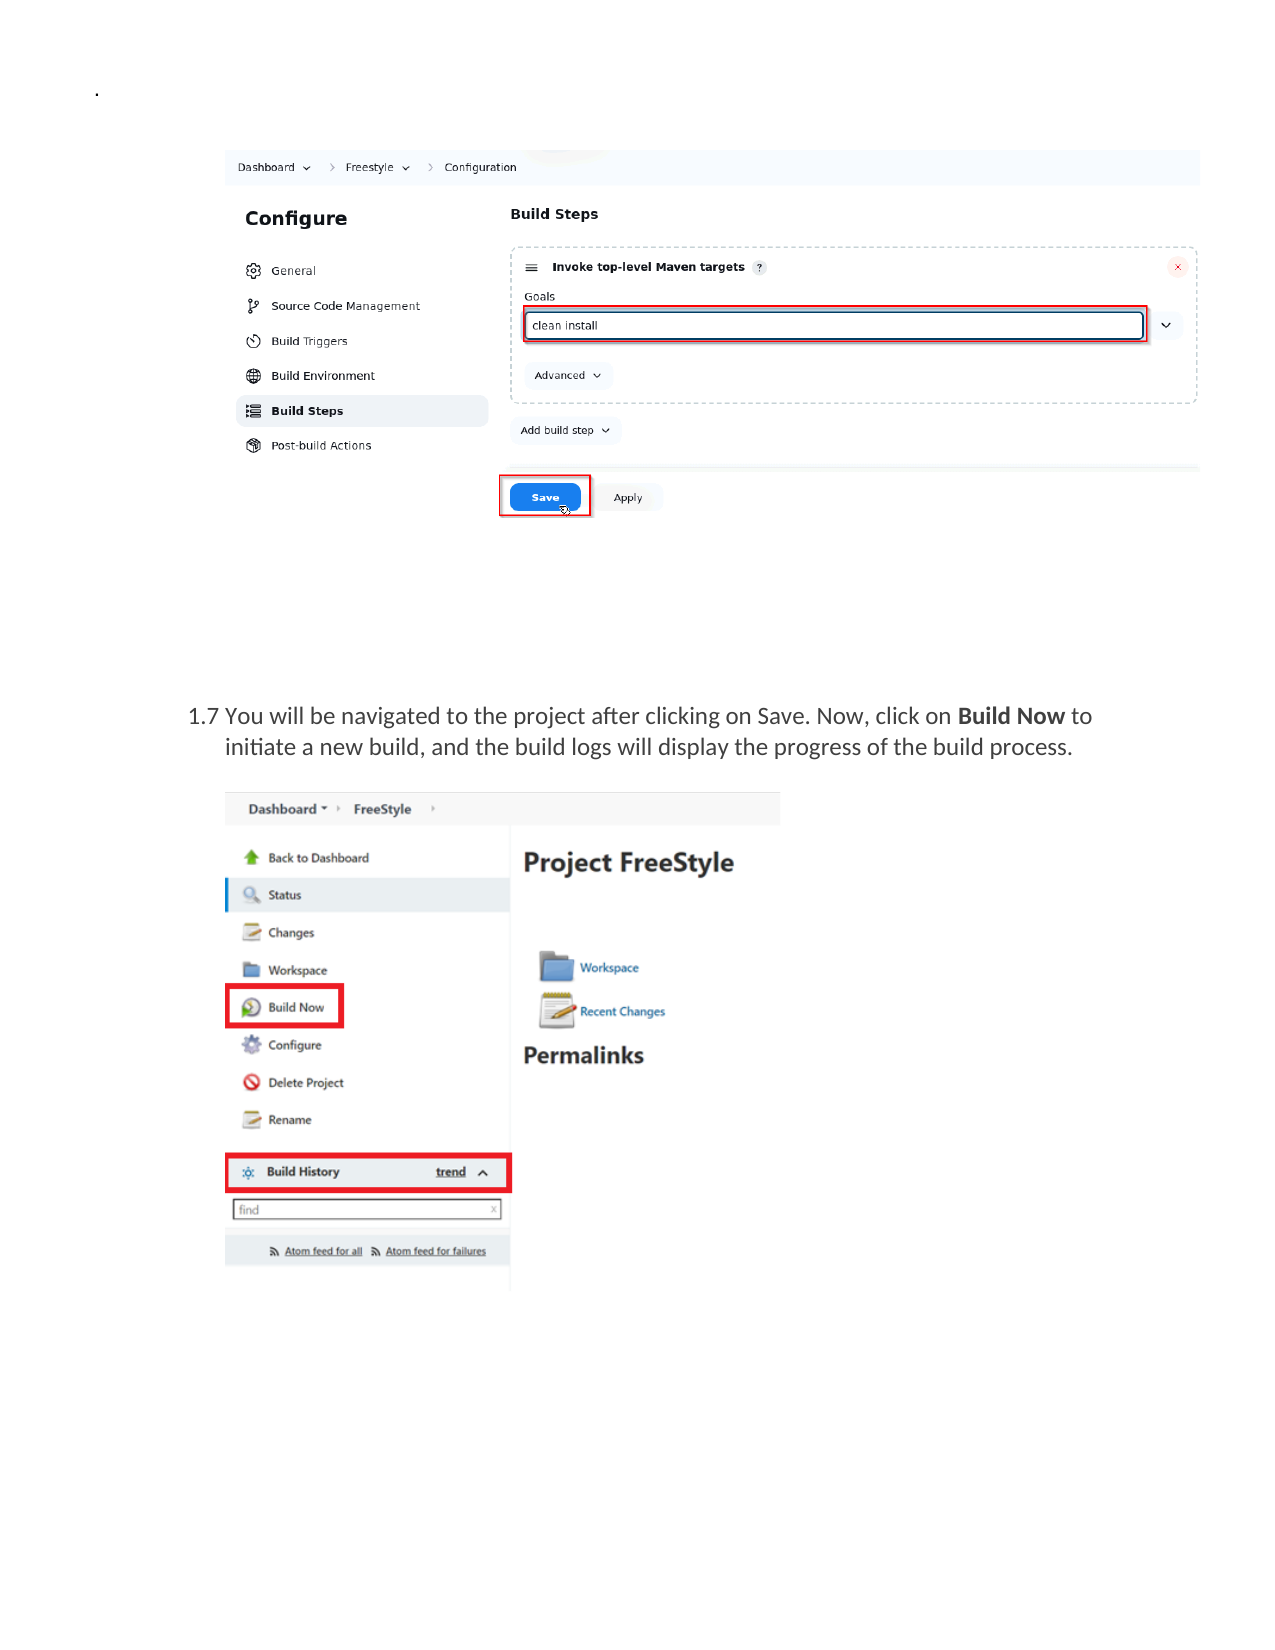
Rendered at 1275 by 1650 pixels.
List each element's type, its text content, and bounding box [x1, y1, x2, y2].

picture [225, 150, 1200, 518]
list You will be navigated to the project after clicking on Save. Now, click on Build Now to initiate a new build, and the build logs will display the progress of the build process. [187, 700, 1125, 761]
picture [225, 792, 1200, 1340]
